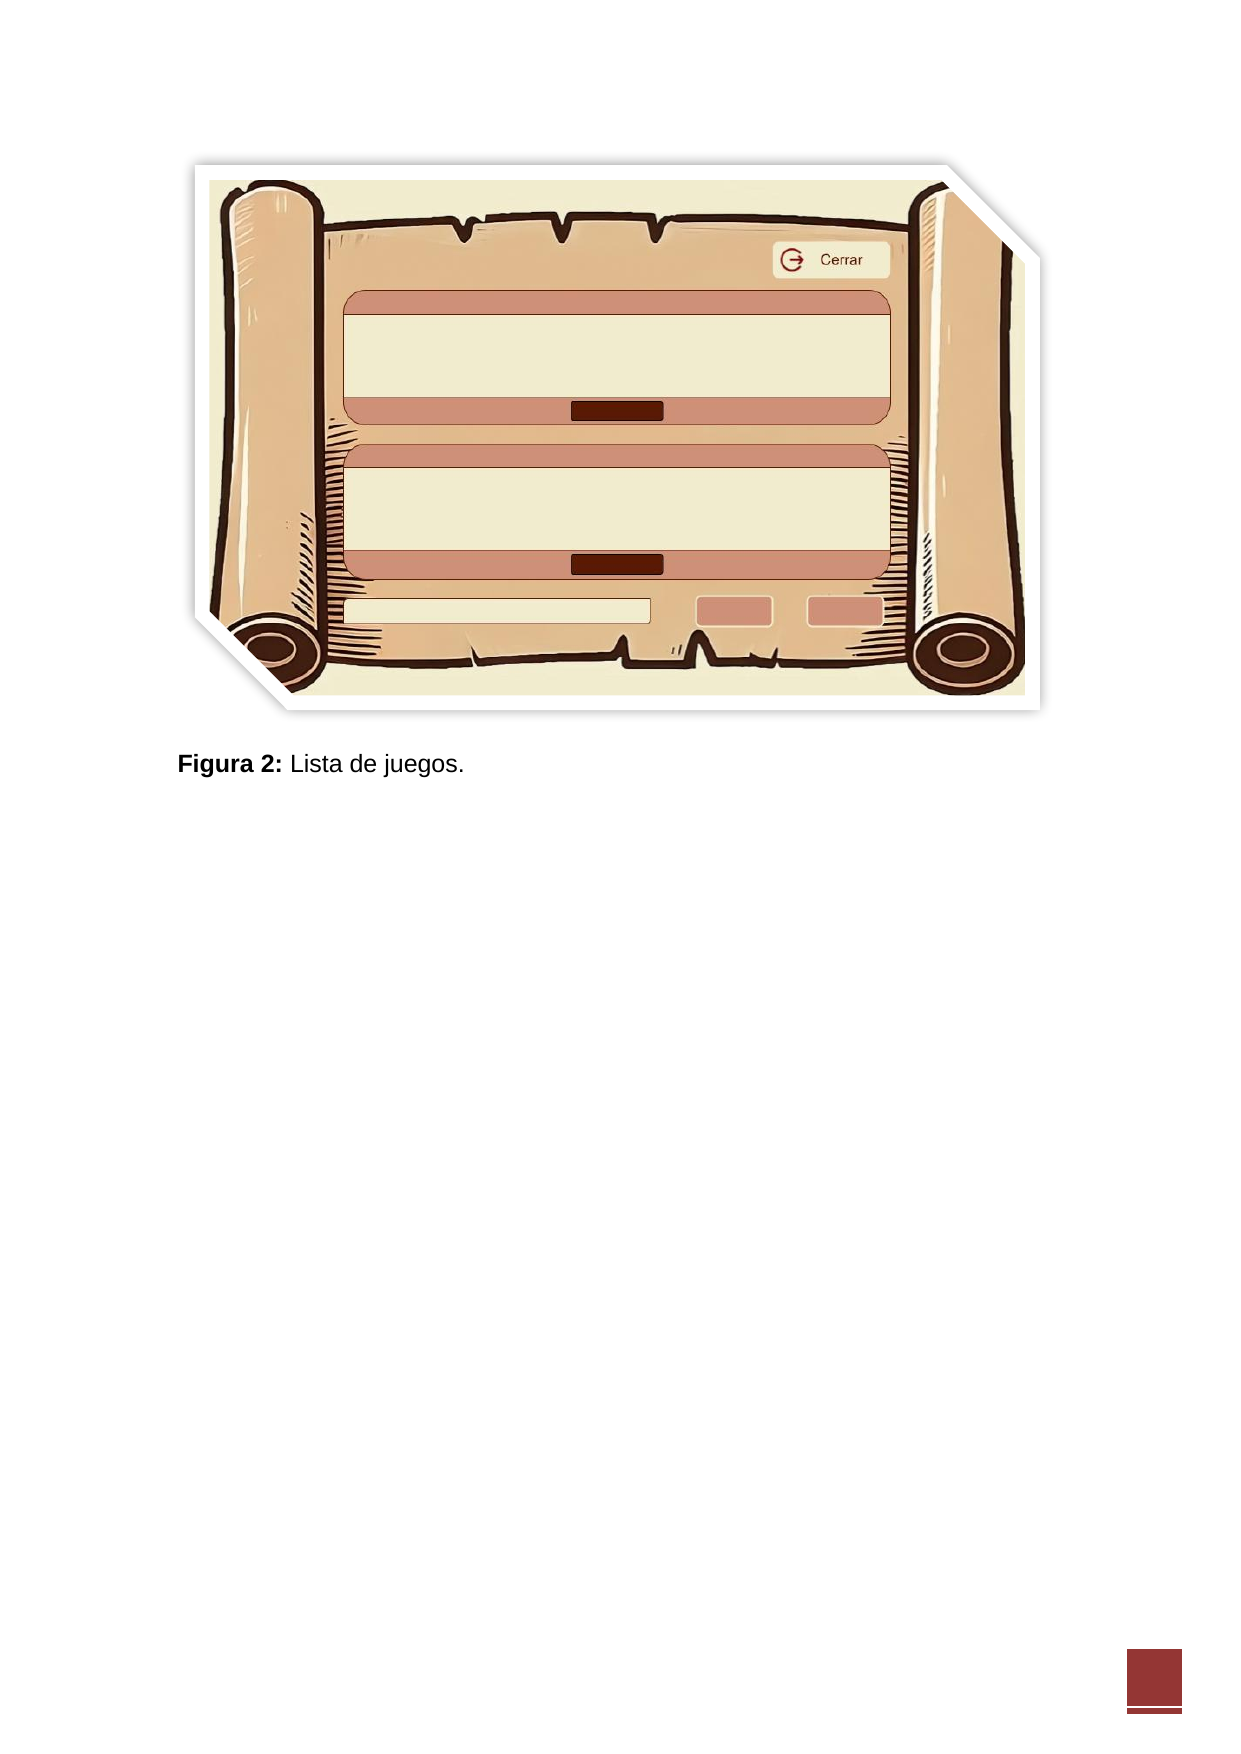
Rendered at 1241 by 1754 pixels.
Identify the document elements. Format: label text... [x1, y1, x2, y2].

text Figura 2: Lista de juegos. [177, 749, 1063, 777]
picture [210, 180, 1025, 695]
